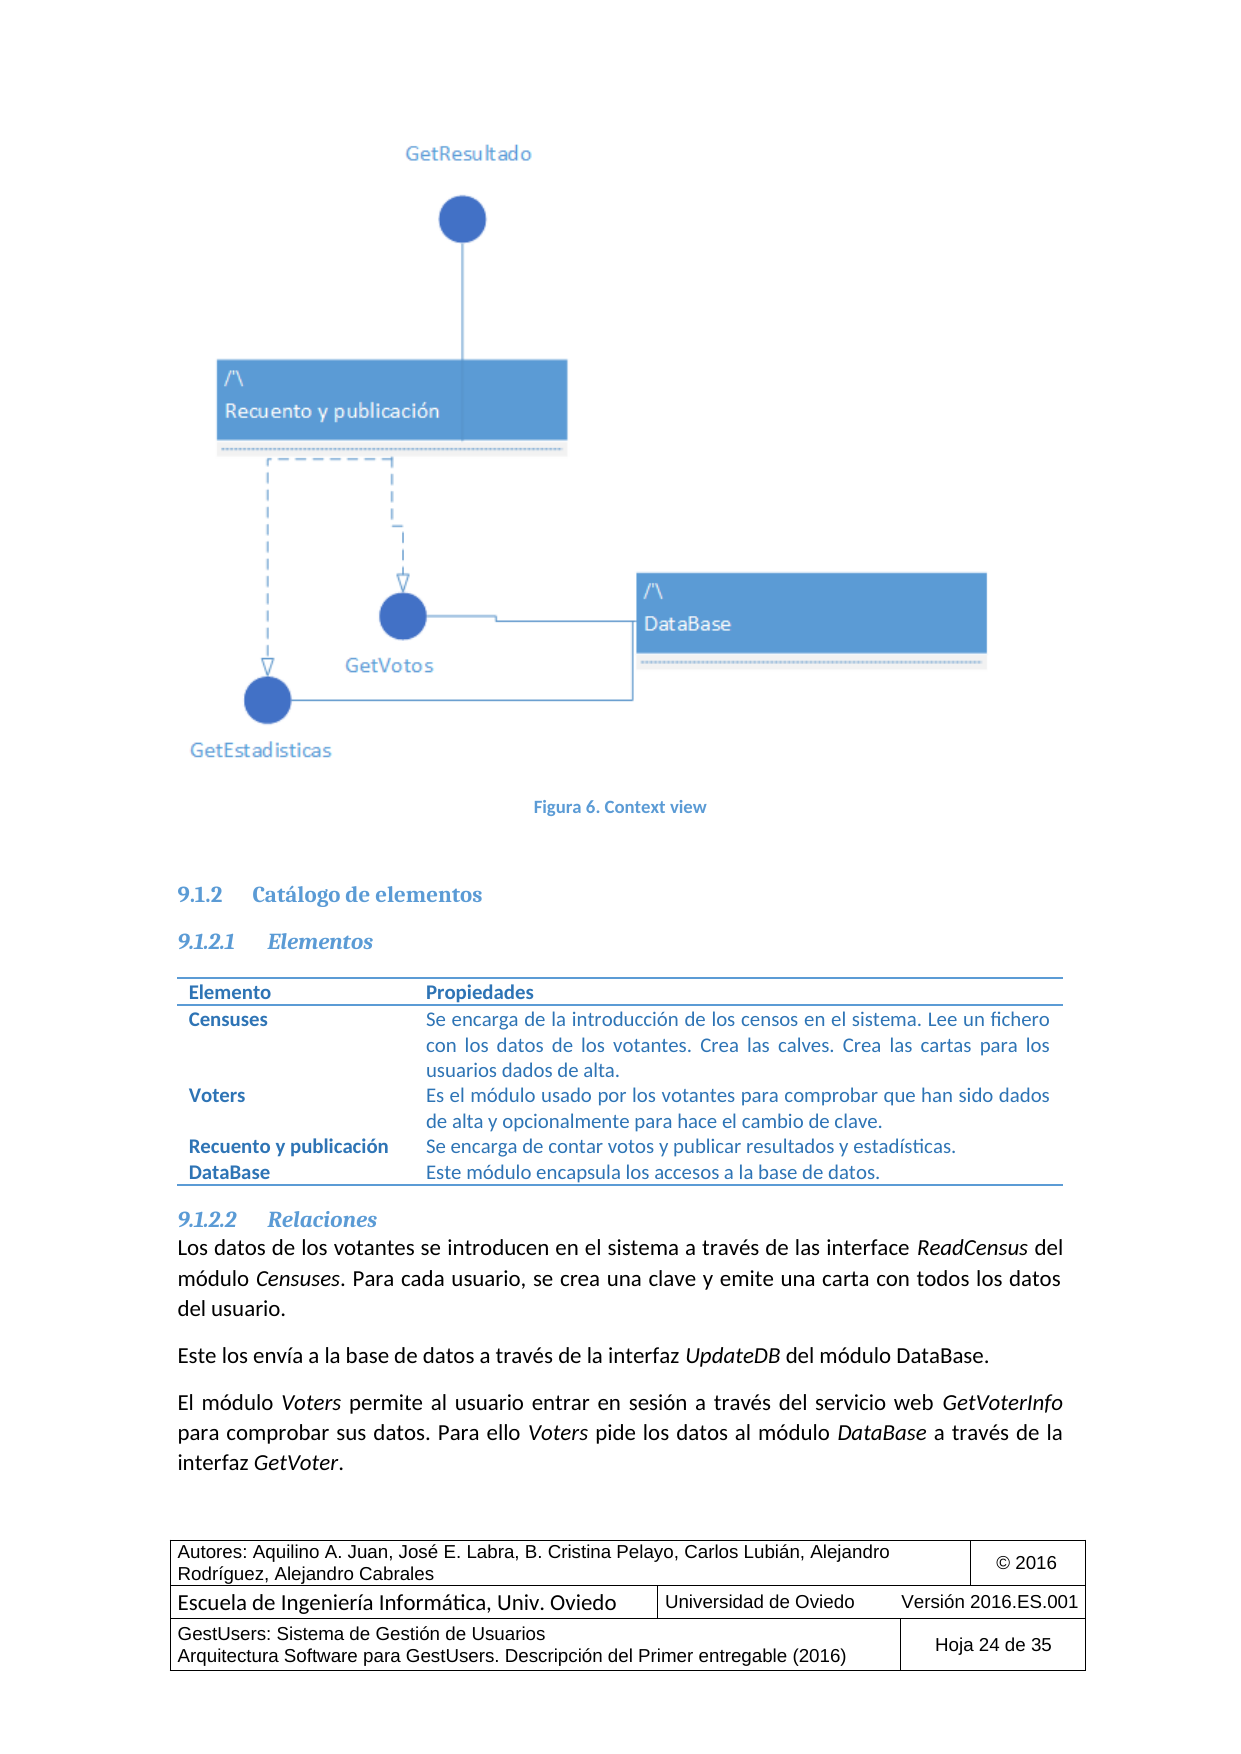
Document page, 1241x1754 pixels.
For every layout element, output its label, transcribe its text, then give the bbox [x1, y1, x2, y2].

table_cell Voters [177, 1083, 414, 1133]
text Figura 6. Context view [177, 795, 1063, 818]
subtitle Catálogo de elementos [177, 881, 1063, 908]
subtitle Relaciones [177, 1207, 1063, 1233]
table_cell DataBase [177, 1159, 414, 1184]
text El módulo Voters permite al usuario entrar en sesión a través del servicio web GetVoterInfo para comprobar sus datos. Para ello Voters pide los datos al módulo DataBase a través de la interfaz GetVoter. [177, 1388, 1063, 1476]
subtitle Elementos [177, 928, 1063, 955]
table_cell Se encarga de contar votos y publicar resultados y estadísticas. [415, 1134, 1063, 1159]
table_cell Censuses [177, 1006, 414, 1083]
table_cell Se encarga de la introducción de los censos en el sistema. Lee un fichero con los datos de los votantes. Crea las calves. Crea las cartas para los usuarios dados de alta. [415, 1006, 1063, 1083]
text Los datos de los votantes se introducen en el sistema a través de las interface ReadCensus del módulo Censuses. Para cada usuario, se crea una clave y emite una carta con todos los datos del usuario. [177, 1233, 1063, 1322]
table_header Propiedades [415, 979, 1063, 1004]
table_cell Recuento y publicación [177, 1134, 414, 1159]
table_header Elemento [177, 979, 414, 1004]
text Este los envía a la base de datos a través de la interfaz UpdateDB del módulo DataBase. [177, 1341, 1063, 1369]
picture [177, 132, 990, 776]
table_cell Es el módulo usado por los votantes para comprobar que han sido dados de alta y opcionalmente para hace el cambio de clave. [415, 1083, 1063, 1133]
table_cell Este módulo encapsula los accesos a la base de datos. [415, 1159, 1063, 1184]
